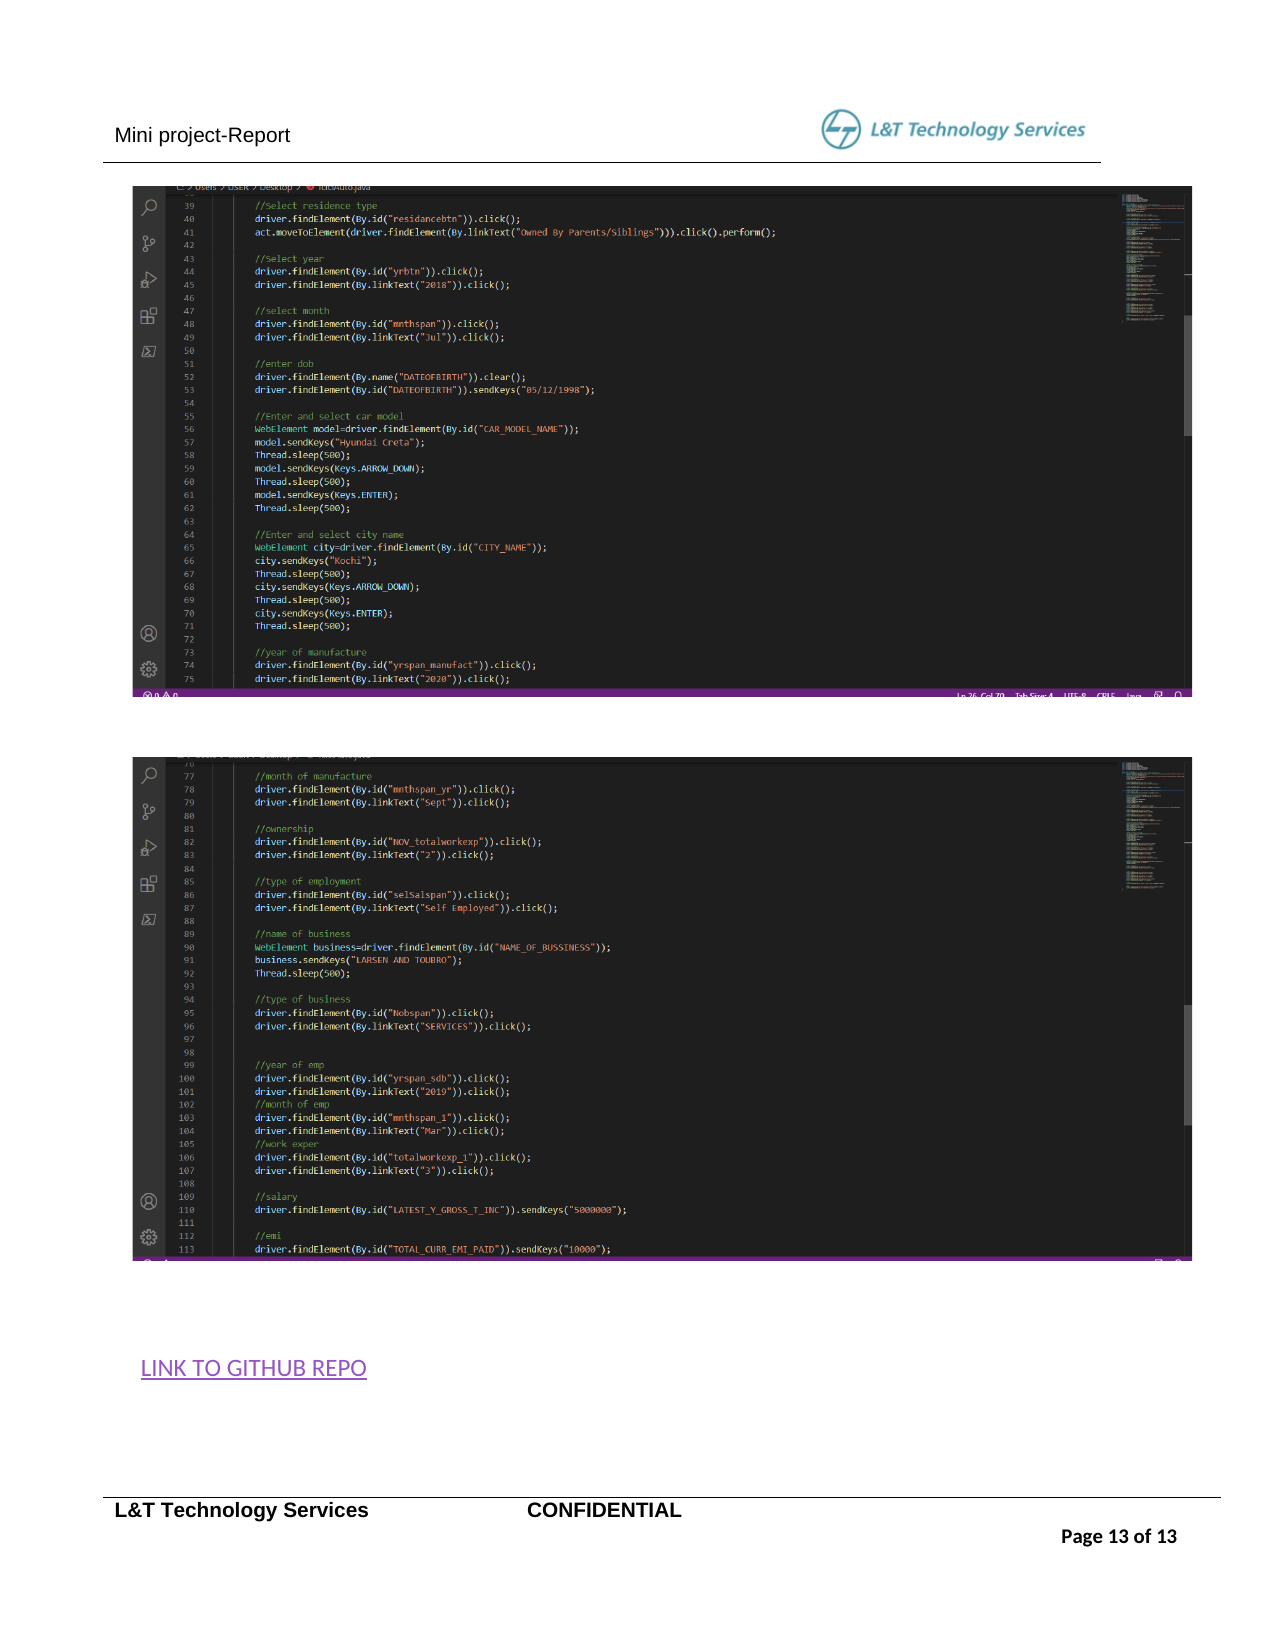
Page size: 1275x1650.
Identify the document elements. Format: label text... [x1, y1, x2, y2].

text LINK TO GITHUB REPO [103, 1352, 1162, 1382]
picture [132, 186, 1193, 697]
picture [132, 757, 1193, 1261]
